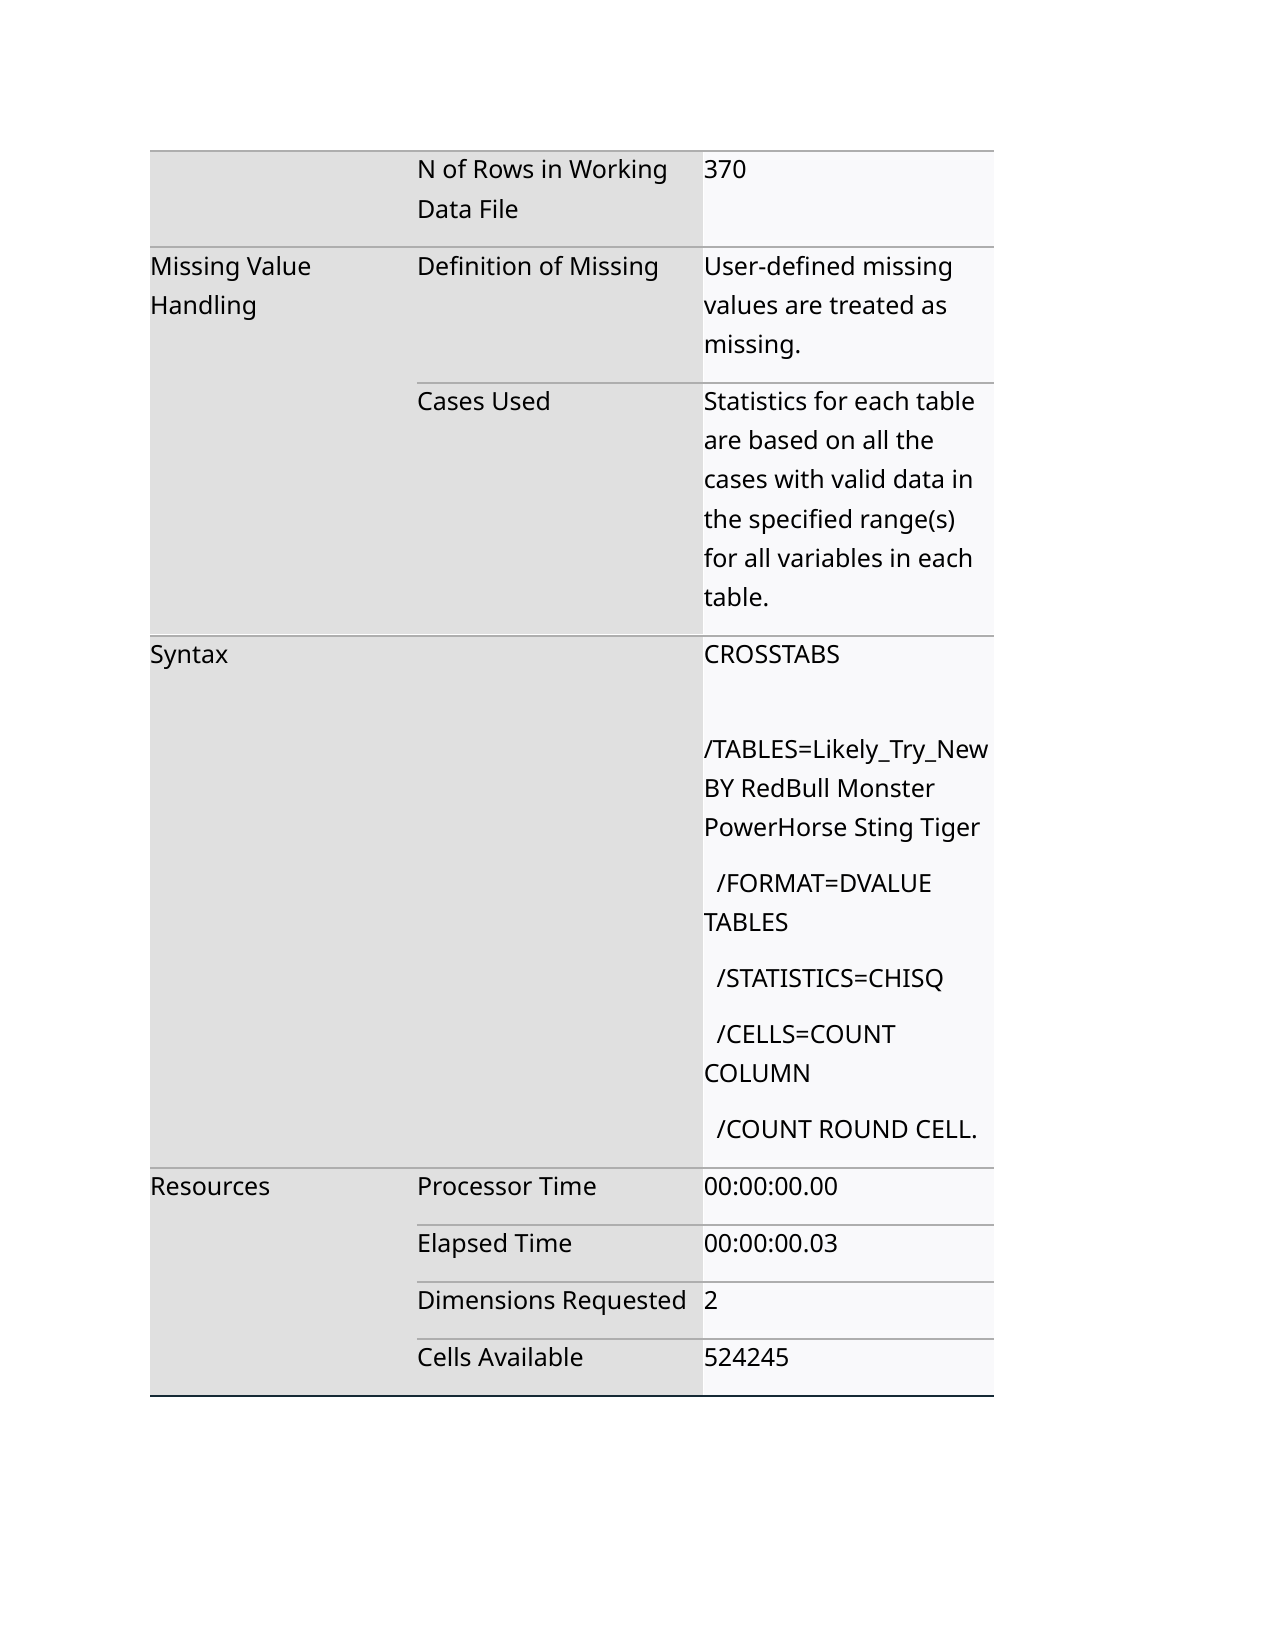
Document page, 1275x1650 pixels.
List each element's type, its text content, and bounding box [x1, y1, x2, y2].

table_cell Definition of Missing [417, 248, 703, 382]
table_cell N of Rows in Working Data File [417, 152, 703, 246]
table_cell Cells Available [417, 1340, 703, 1395]
table_cell CROSSTABS /TABLES=Likely_Try_New BY RedBull Monster PowerHorse Sting Tiger /FORMAT=DVALUE TABLES /STATISTICS=CHISQ /CELLS=COUNT COLUMN /COUNT ROUND CELL. [704, 637, 994, 1167]
table_cell Cases Used [417, 384, 703, 634]
table_cell 524245 [704, 1340, 994, 1395]
table_cell Missing Value Handling [150, 248, 417, 634]
table_cell Processor Time [417, 1169, 703, 1224]
table_cell 2 [704, 1283, 994, 1338]
table_cell Statistics for each table are based on all the cases with valid data in the specified range(s) for all variables in each table. [704, 384, 994, 634]
table_cell Elapsed Time [417, 1226, 703, 1281]
table_cell 00:00:00.00 [704, 1169, 994, 1224]
table_cell Dimensions Requested [417, 1283, 703, 1338]
table_cell Syntax [150, 637, 703, 1167]
table_cell 00:00:00.03 [704, 1226, 994, 1281]
table_cell User-defined missing values are treated as missing. [704, 248, 994, 382]
table_cell Resources [150, 1169, 417, 1395]
table_cell 370 [704, 152, 994, 246]
